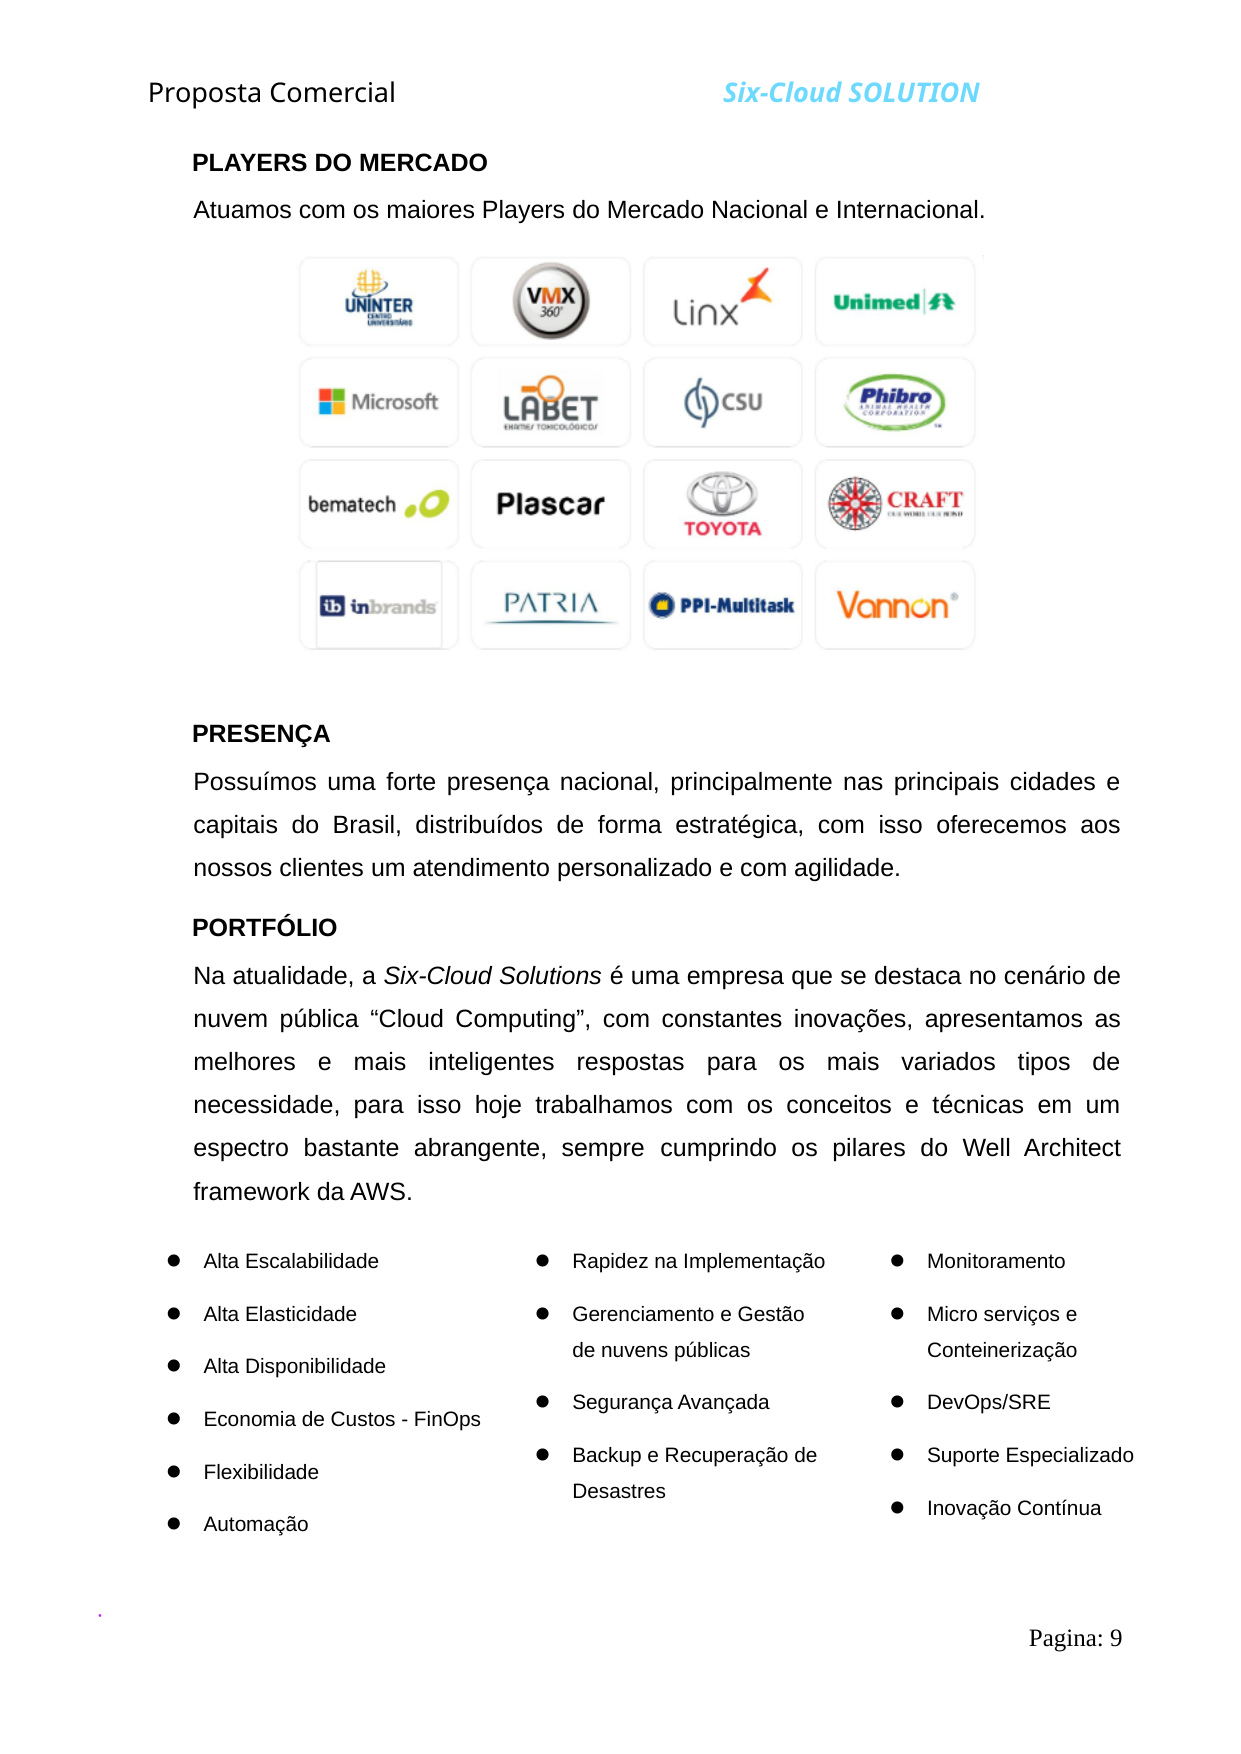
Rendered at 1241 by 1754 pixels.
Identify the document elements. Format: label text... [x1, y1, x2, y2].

table_header Alta Escalabilidade Alta Elasticidade Alta Disponibilidade Economia de Custos - FinOps Flexibilidade Automação [119, 1238, 501, 1578]
picture [293, 255, 985, 653]
table_header Monitoramento Micro serviços e Conteinerização DevOps/SRE Suporte Especializado Inovação Contínua [843, 1238, 1151, 1578]
table_header Rapidez na Implementação Gerenciamento e Gestão de nuvens públicas Segurança Avançada Backup e Recuperação de Desastres [503, 1238, 840, 1578]
